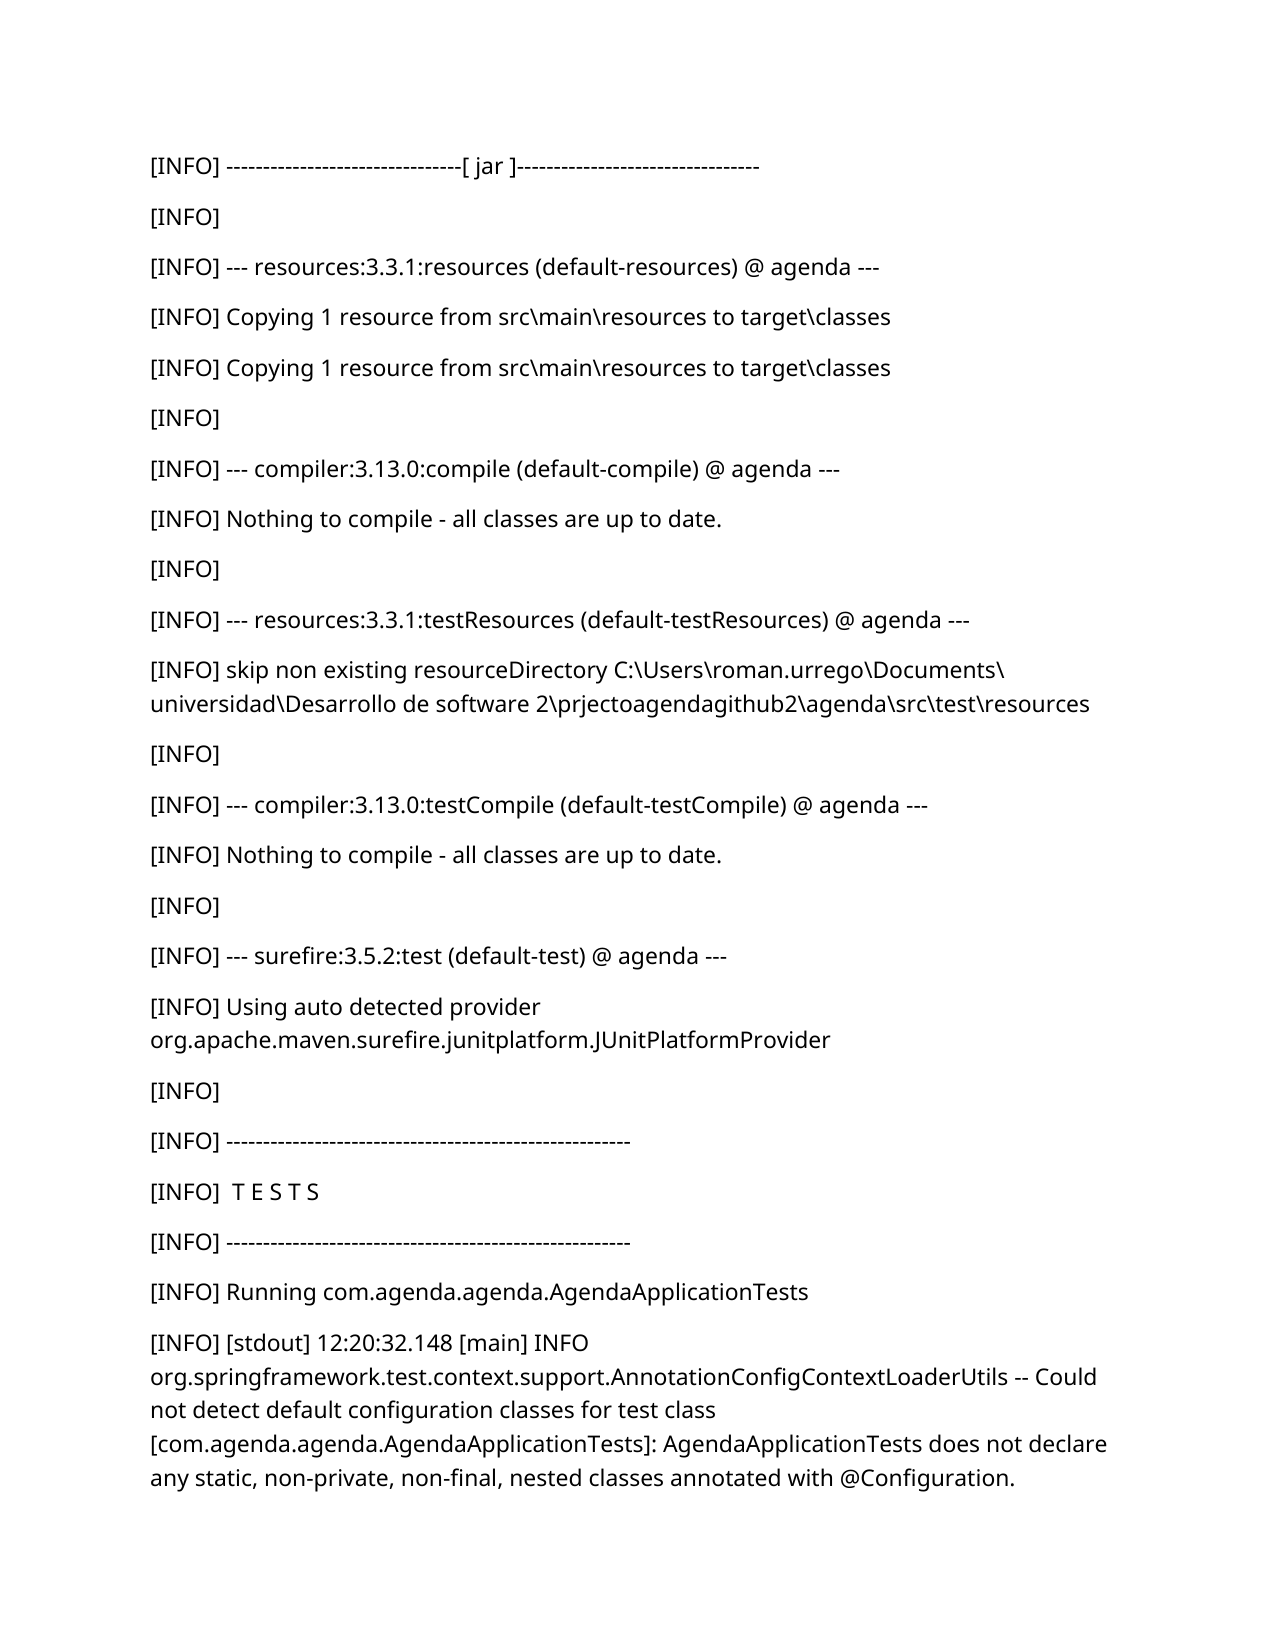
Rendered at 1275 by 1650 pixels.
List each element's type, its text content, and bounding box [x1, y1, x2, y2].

text [INFO] ------------------------------------------------------- [150, 1226, 1125, 1257]
text [INFO] [150, 1074, 1125, 1106]
text [INFO] --- resources:3.3.1:testResources (default-testResources) @ agenda --- [150, 604, 1125, 635]
text [INFO] [stdout] 12:20:32.148 [main] INFO org.springframework.test.context.support.AnnotationConfigContextLoaderUtils -- Could not detect default configuration classes for test class [com.agenda.agenda.AgendaApplicationTests]: AgendaApplicationTests does not declare any static, non-private, non-final, nested classes annotated with @Configuration. [150, 1327, 1125, 1493]
text [INFO] [150, 200, 1125, 232]
text [INFO] --------------------------------[ jar ]--------------------------------- [150, 150, 1125, 181]
text [INFO] Copying 1 resource from src\main\resources to target\classes [150, 352, 1125, 383]
text [INFO] ------------------------------------------------------- [150, 1125, 1125, 1156]
text [INFO] T E S T S [150, 1175, 1125, 1207]
text [INFO] Nothing to compile - all classes are up to date. [150, 503, 1125, 534]
text [INFO] --- compiler:3.13.0:compile (default-compile) @ agenda --- [150, 452, 1125, 484]
text [INFO] --- compiler:3.13.0:testCompile (default-testCompile) @ agenda --- [150, 789, 1125, 820]
text [INFO] Nothing to compile - all classes are up to date. [150, 839, 1125, 870]
text [INFO] [150, 553, 1125, 584]
text [INFO] Using auto detected provider org.apache.maven.surefire.junitplatform.JUnitPlatformProvider [150, 990, 1125, 1055]
text [INFO] --- surefire:3.5.2:test (default-test) @ agenda --- [150, 940, 1125, 971]
text [INFO] Running com.agenda.agenda.AgendaApplicationTests [150, 1276, 1125, 1307]
text [INFO] [150, 738, 1125, 769]
text [INFO] --- resources:3.3.1:resources (default-resources) @ agenda --- [150, 251, 1125, 282]
text [INFO] skip non existing resourceDirectory C:\Users\roman.urrego\Documents\universidad\Desarrollo de software 2\prjectoagendagithub2\agenda\src\test\resources [150, 654, 1125, 719]
text [INFO] [150, 889, 1125, 921]
text [INFO] [150, 402, 1125, 433]
text [INFO] Copying 1 resource from src\main\resources to target\classes [150, 301, 1125, 332]
